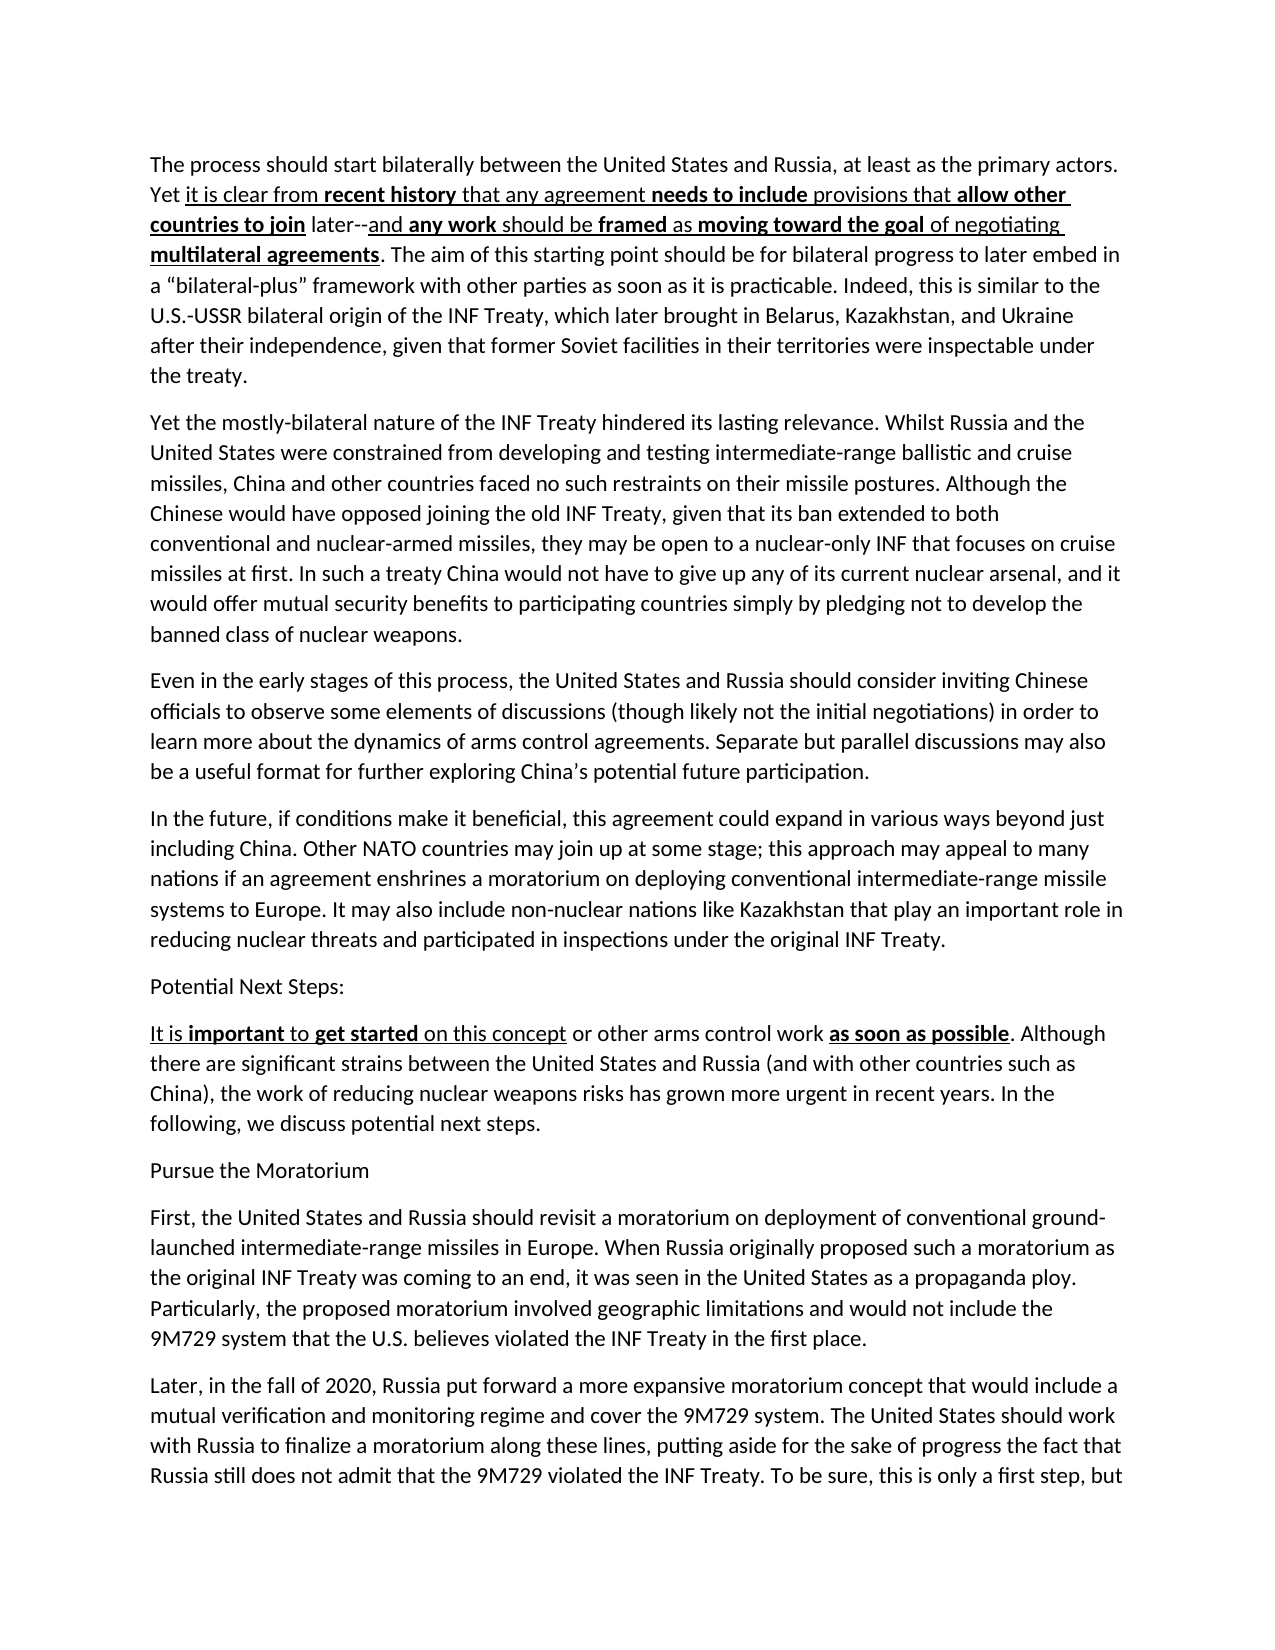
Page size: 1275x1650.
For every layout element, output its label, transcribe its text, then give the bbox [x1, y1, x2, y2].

text First, the United States and Russia should revisit a moratorium on deployment of conventional ground-launched intermediate-range missiles in Europe. When Russia originally proposed such a moratorium as the original INF Treaty was coming to an end, it was seen in the United States as a propaganda ploy. Particularly, the proposed moratorium involved geographic limitations and would not include the 9M729 system that the U.S. believes violated the INF Treaty in the first place. [150, 1203, 1125, 1352]
text Even in the early stages of this process, the United States and Russia should consider inviting Chinese officials to observe some elements of discussions (though likely not the initial negotiations) in order to learn more about the dynamics of arms control agreements. Separate but parallel discussions may also be a useful format for further exploring China’s potential future participation. [150, 667, 1125, 785]
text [150, 1371, 1125, 1489]
text Pursue the Moratorium [150, 1156, 1125, 1184]
text It is important to get started on this concept or other arms control work as soon as possible. Although there are significant strains between the United States and Russia (and with other countries such as China), the work of reducing nuclear weapons risks has grown more urgent in recent years. In the following, we discuss potential next steps. [150, 1019, 1125, 1137]
text Potential Next Steps: [150, 972, 1125, 1000]
text Yet the mostly-bilateral nature of the INF Treaty hindered its lasting relevance. Whilst Russia and the United States were constrained from developing and testing intermediate-range ballistic and cruise missiles, China and other countries faced no such restraints on their missile postures. Although the Chinese would have opposed joining the old INF Treaty, given that its ban extended to both conventional and nuclear-armed missiles, they may be open to a nuclear-only INF that focuses on cruise missiles at first. In such a treaty China would not have to give up any of its current nuclear arsenal, and it would offer mutual security benefits to participating countries simply by pledging not to develop the banned class of nuclear weapons. [150, 408, 1125, 648]
text In the future, if conditions make it beneficial, this agreement could expand in various ways beyond just including China. Other NATO countries may join up at some stage; this approach may appeal to many nations if an agreement enshrines a moratorium on deploying conventional intermediate-range missile systems to Europe. It may also include non-nuclear nations like Kazakhstan that play an important role in reducing nuclear threats and participated in inspections under the original INF Treaty. [150, 804, 1125, 953]
text The process should start bilaterally between the United States and Russia, at least as the primary actors. Yet it is clear from recent history that any agreement needs to include provisions that allow other countries to join later--and any work should be framed as moving toward the goal of negotiating multilateral agreements. The aim of this starting point should be for bilateral progress to later embed in a “bilateral-plus” framework with other parties as soon as it is practicable. Indeed, this is similar to the U.S.-USSR bilateral origin of the INF Treaty, which later brought in Belarus, Kazakhstan, and Ukraine after their independence, given that former Soviet facilities in their territories were inspectable under the treaty. [150, 150, 1125, 389]
